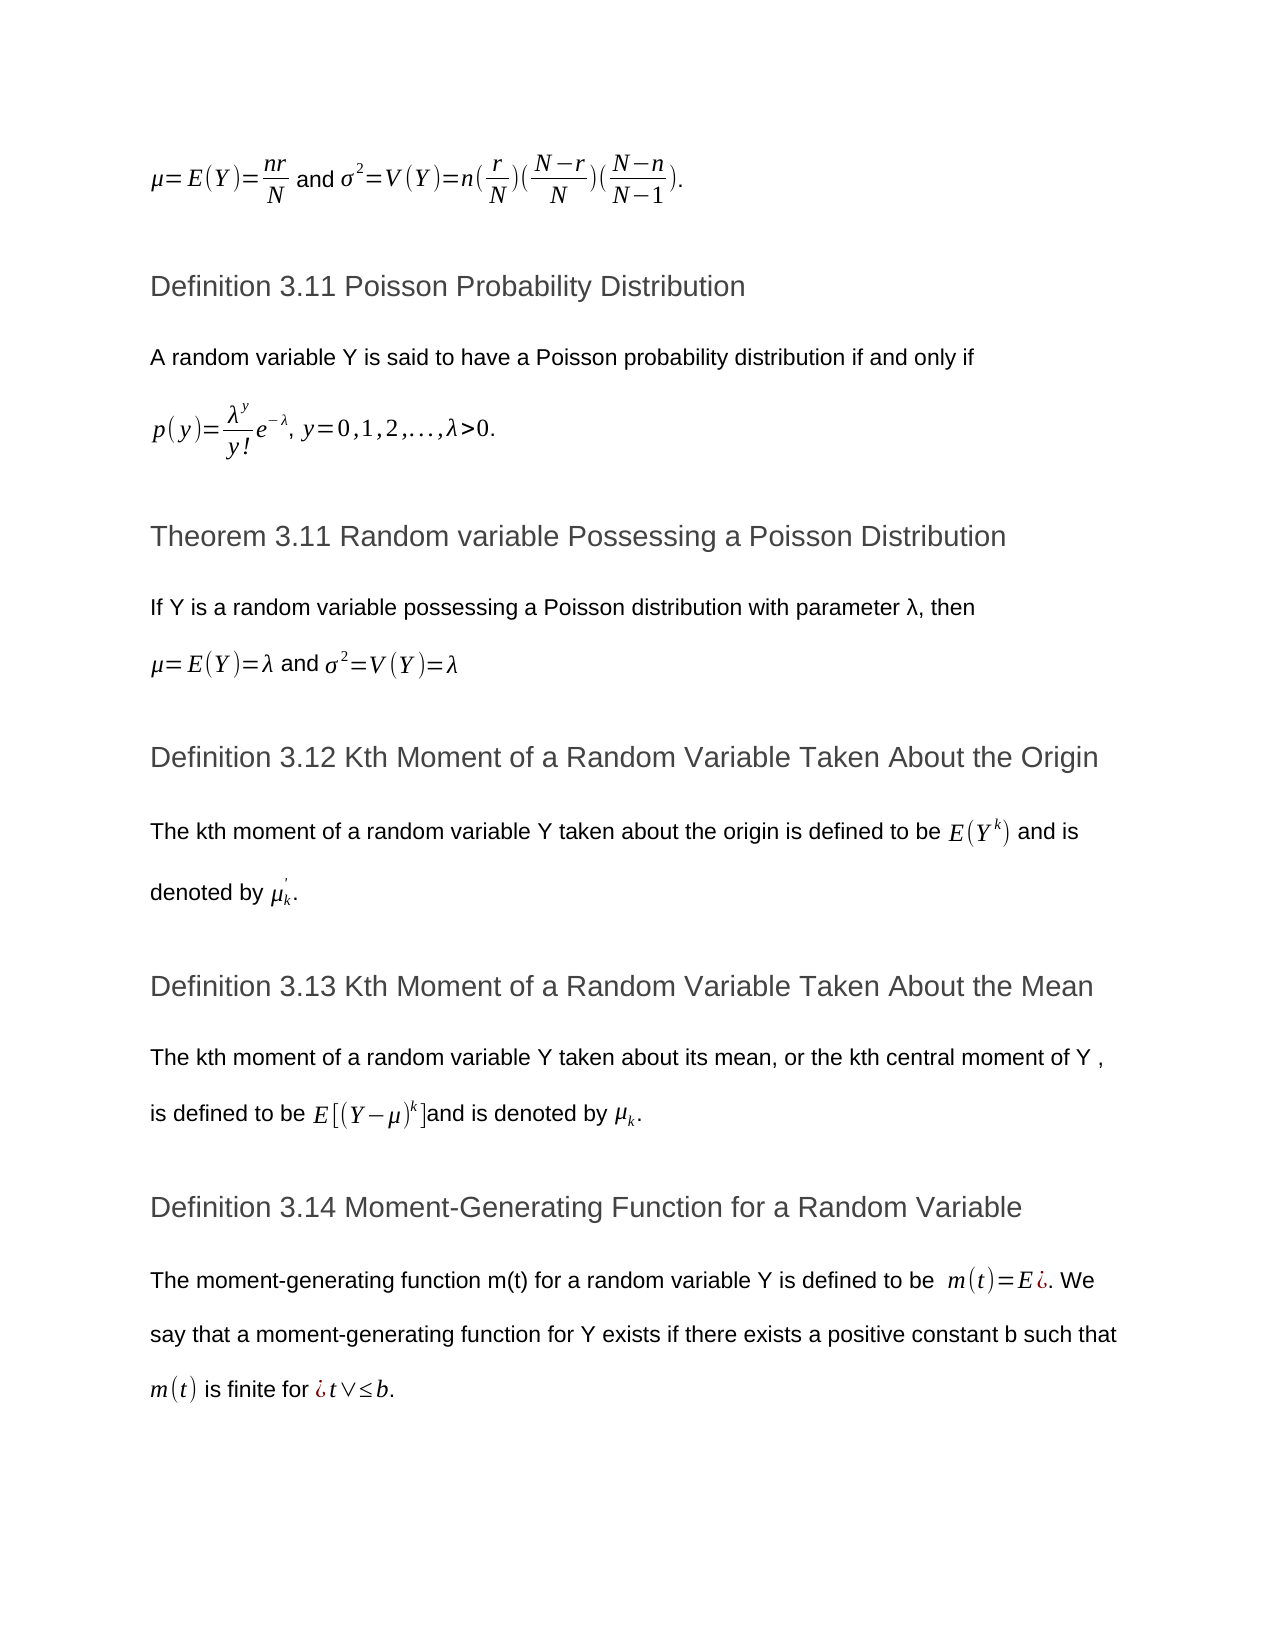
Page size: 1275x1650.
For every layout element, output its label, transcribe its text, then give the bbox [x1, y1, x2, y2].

subtitle Definition 3.13 Kth Moment of a Random Variable Taken About the Mean [150, 969, 1125, 1002]
text If Y is a random variable possessing a Poisson distribution with parameter λ, then [150, 594, 1125, 621]
subtitle Definition 3.11 Poisson Probability Distribution [150, 269, 1125, 302]
text The moment-generating function m(t) for a random variable Y is defined to be . We say that a moment-generating function for Y exists if there exists a positive constant b such that is finite for . [150, 1265, 1125, 1404]
text The kth moment of a random variable Y taken about the origin is defined to be and is denoted by . [150, 815, 1125, 909]
text The kth moment of a random variable Y taken about its mean, or the kth central moment of Y , is defined to be and is denoted by . [150, 1044, 1125, 1130]
text , . [150, 397, 1125, 459]
text and [150, 647, 1125, 680]
text A random variable Y is said to have a Poisson probability distribution if and only if [150, 344, 1125, 370]
subtitle Theorem 3.11 Random variable Possessing a Poisson Distribution [150, 519, 1125, 552]
subtitle Definition 3.14 Moment-Generating Function for a Random Variable [150, 1190, 1125, 1223]
subtitle Definition 3.12 Kth Moment of a Random Variable Taken About the Origin [150, 740, 1125, 773]
text and . [150, 150, 1125, 209]
